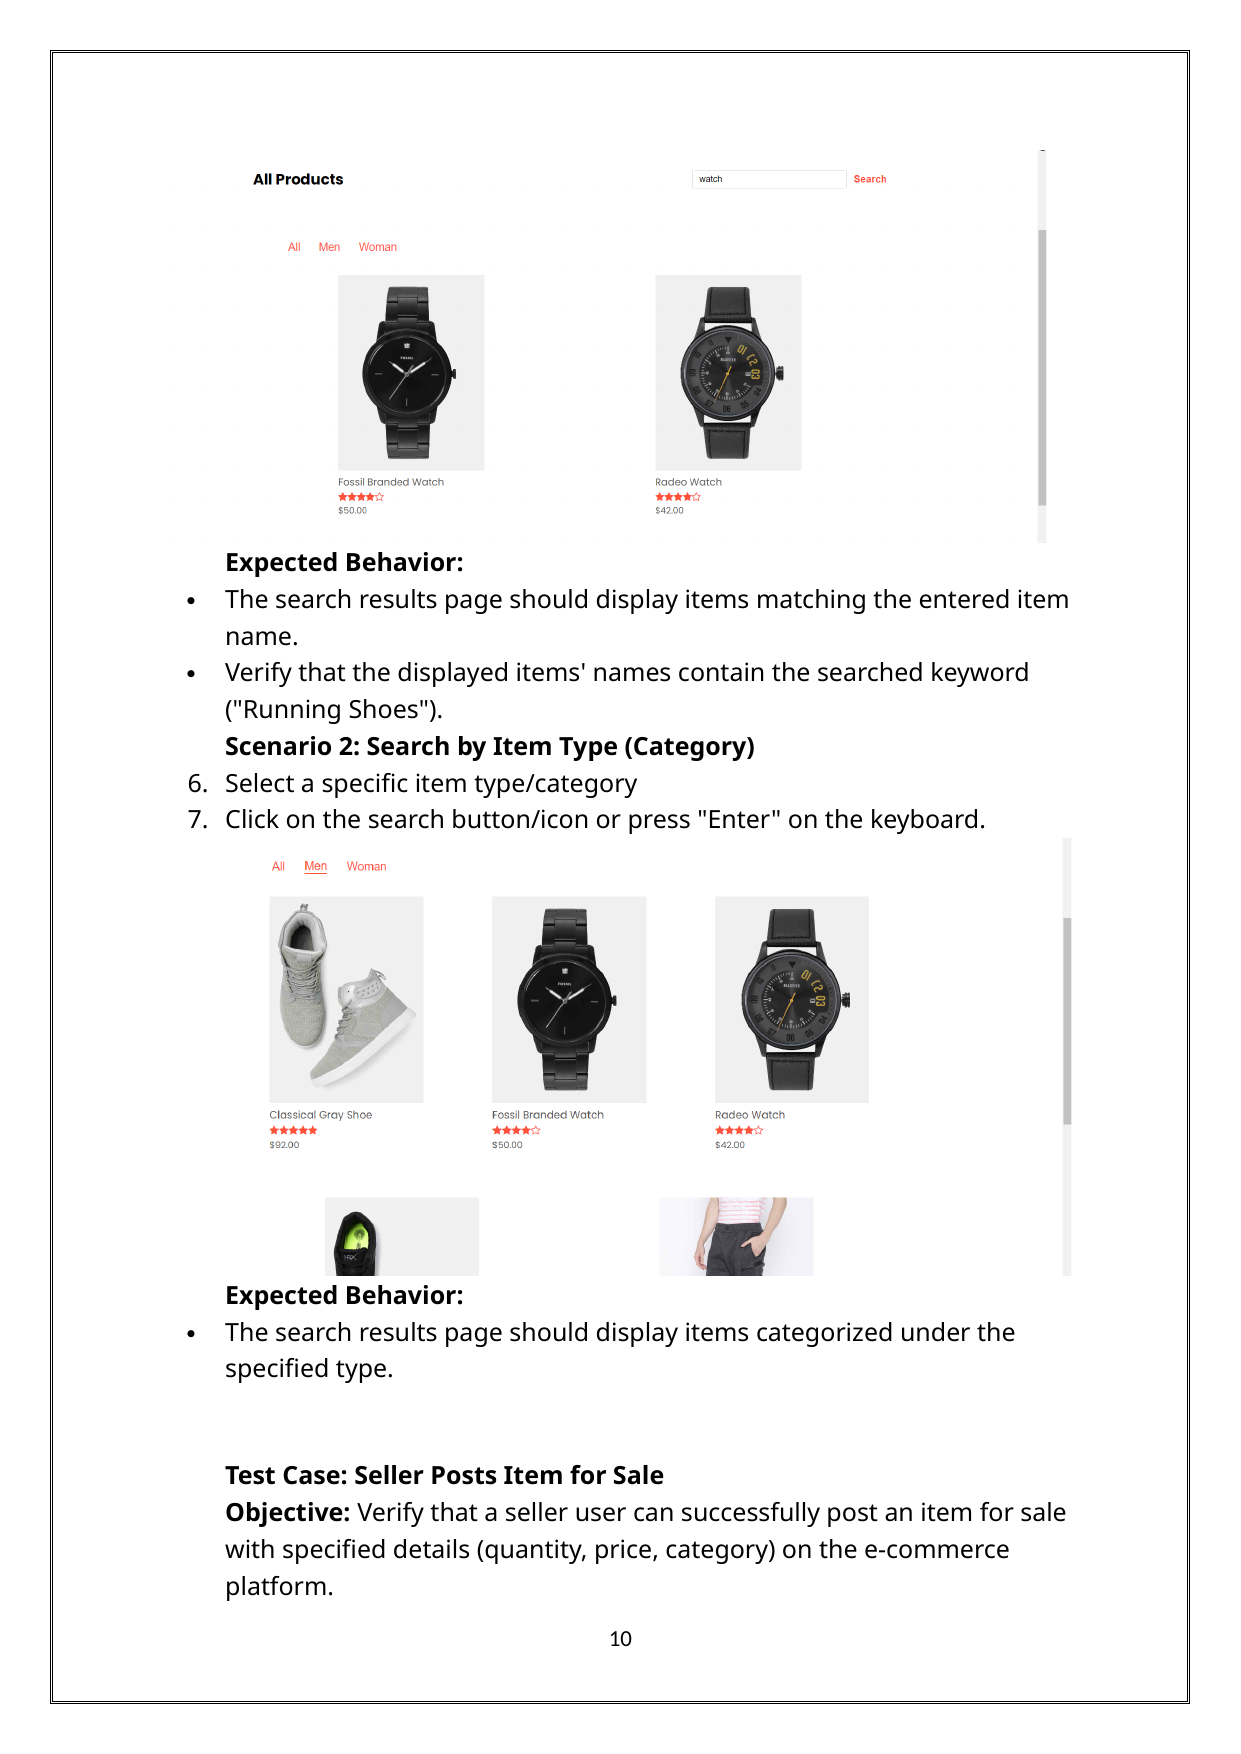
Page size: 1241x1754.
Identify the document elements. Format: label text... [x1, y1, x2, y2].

list The search results page should display items matching the entered item name. [187, 582, 1090, 652]
list Test Case: Seller Posts Item for Sale [225, 1458, 1090, 1492]
list Verify that the displayed items' names contain the searched keyword ("Running Shoes"). [187, 655, 1090, 726]
list Click on the search button/icon or press "Enter" on the keyboard. [187, 802, 1090, 836]
list The search results page should display items categorized under the specified type. [187, 1314, 1090, 1385]
list Expected Behavior: [225, 1277, 1090, 1312]
picture [159, 150, 1047, 543]
list Expected Behavior: [225, 545, 1090, 579]
list Scenario 2: Search by Item Type (Category) [225, 729, 1090, 763]
picture [131, 838, 1072, 1276]
list Objective: Verify that a seller user can successfully post an item for sale with specified details (quantity, price, category) on the e-commerce platform. [225, 1495, 1090, 1602]
list Select a specific item type/category [187, 765, 1090, 799]
